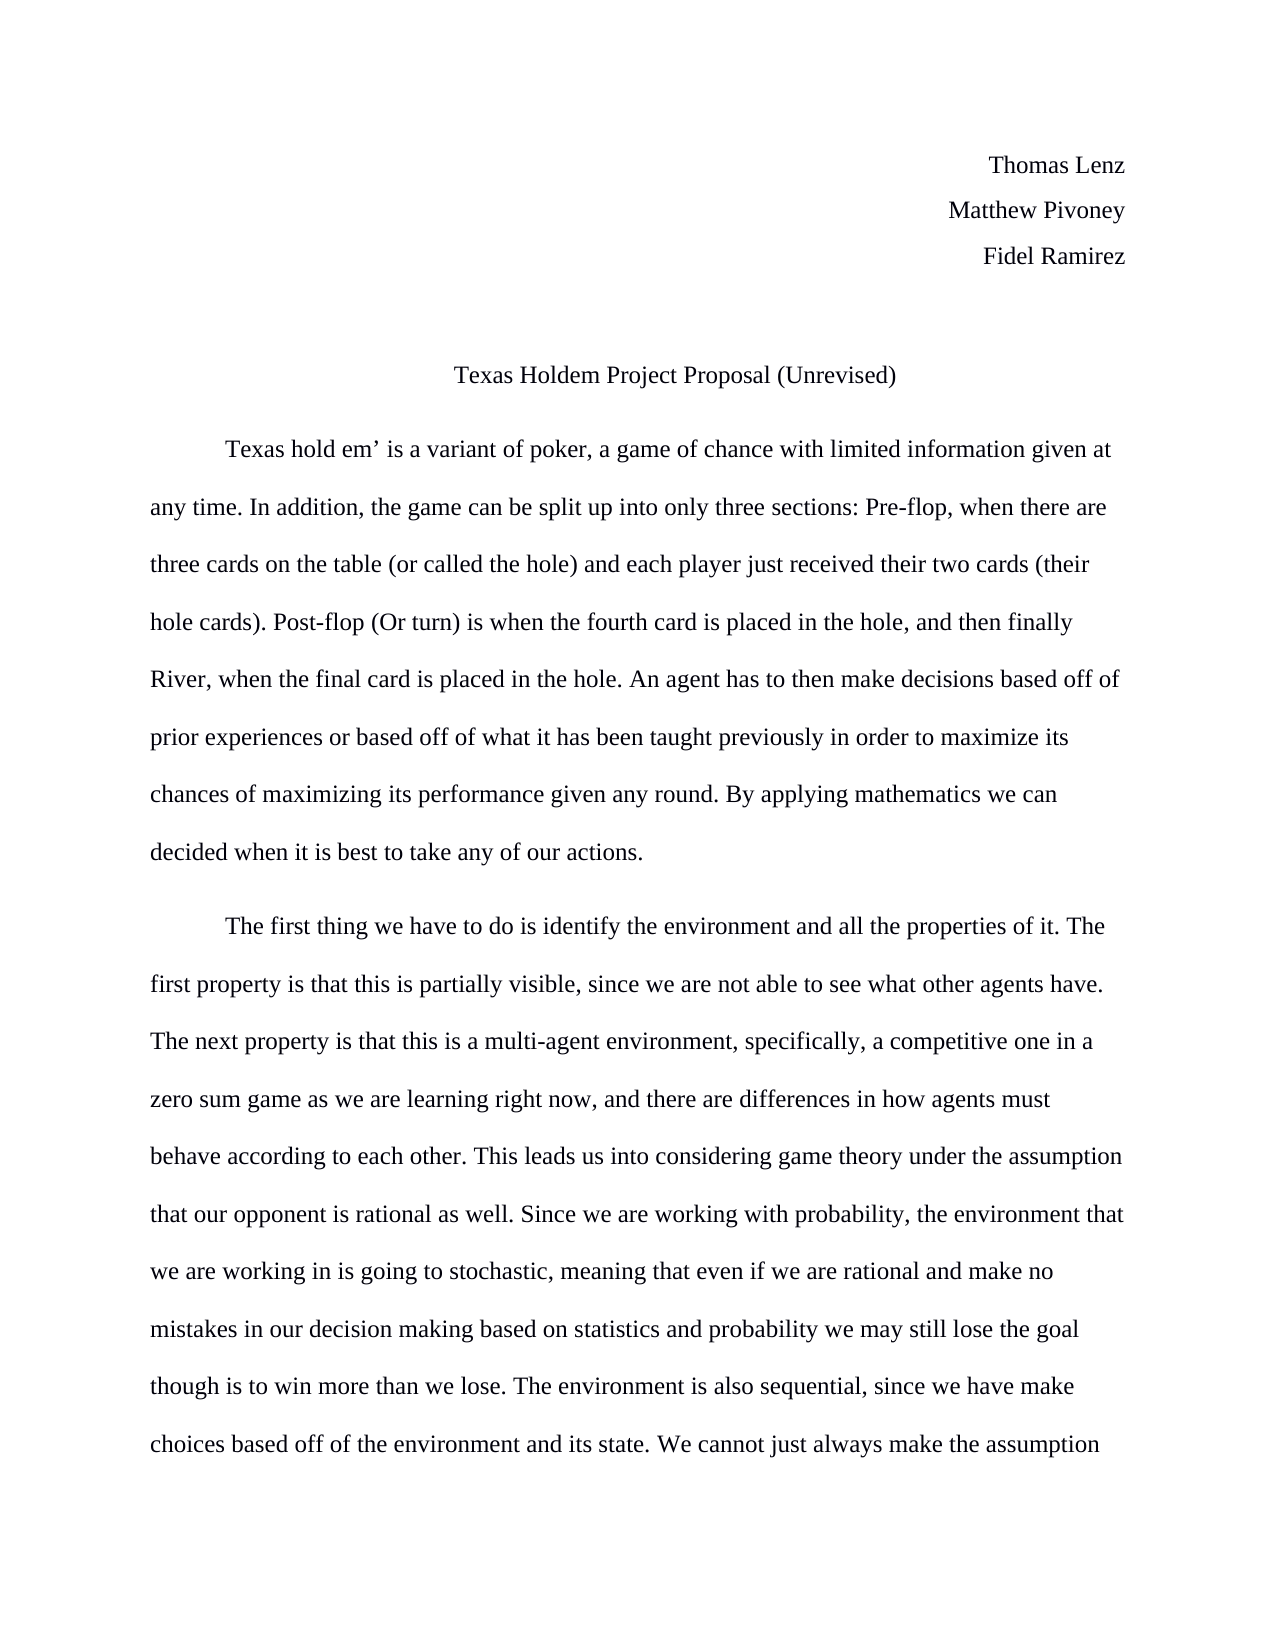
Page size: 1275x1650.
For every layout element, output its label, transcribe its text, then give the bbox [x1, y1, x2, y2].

text Texas hold em’ is a variant of poker, a game of chance with limited information given at any time. In addition, the game can be split up into only three sections: Pre-flop, when there are three cards on the table (or called the hole) and each player just received their two cards (their hole cards). Post-flop (Or turn) is when the fourth card is placed in the hole, and then finally River, when the final card is placed in the hole. An agent has to then make decisions based off of prior experiences or based off of what it has been taught previously in order to maximize its chances of maximizing its performance given any round. By applying mathematics we can decided when it is best to take any of our actions. [150, 434, 1125, 866]
text Thomas Lenz [150, 150, 1125, 179]
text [150, 911, 1125, 1457]
text Fidel Ramirez [150, 241, 1125, 269]
text Matthew Pivoney [150, 195, 1125, 224]
text Texas Holdem Project Proposal (Unrevised) [150, 360, 1125, 389]
